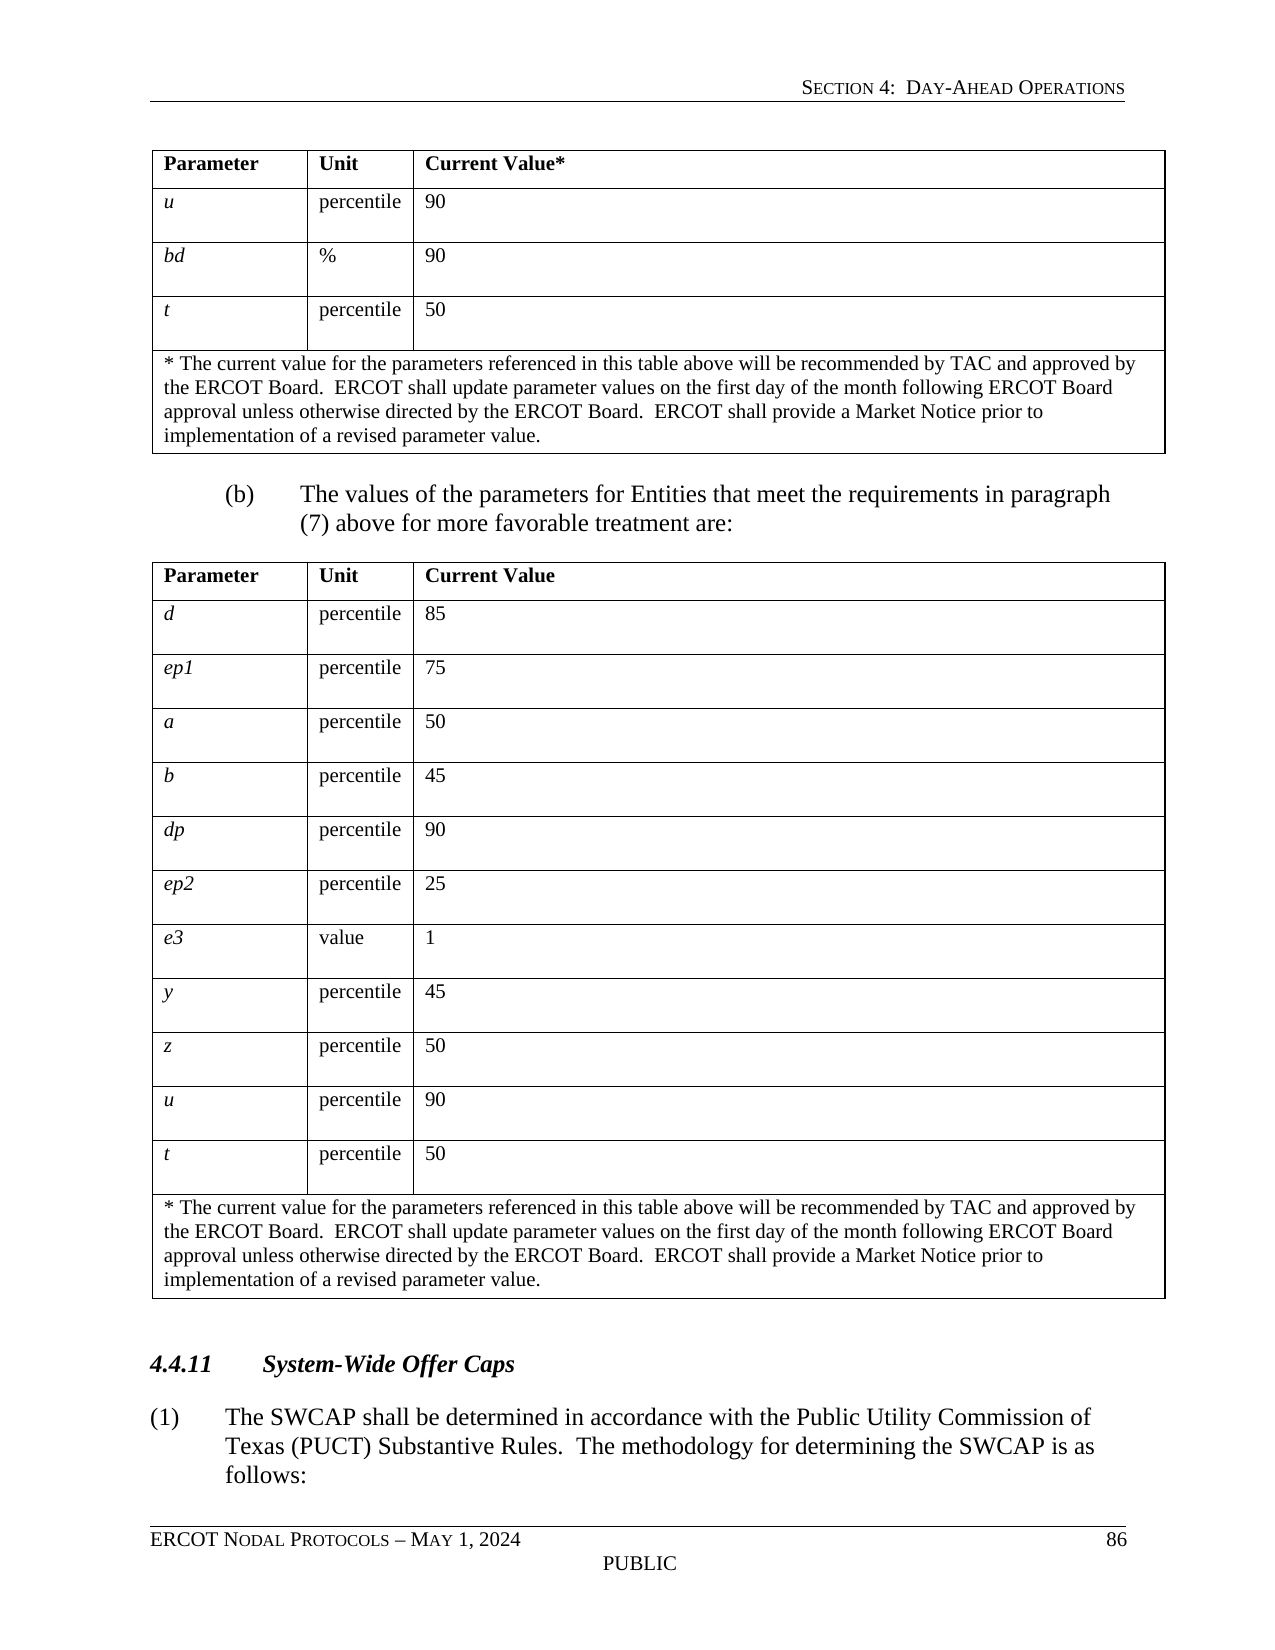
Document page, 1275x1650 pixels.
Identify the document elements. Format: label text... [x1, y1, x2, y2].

table_cell % [308, 243, 413, 296]
table_cell ep1 [153, 655, 307, 708]
table_cell 50 [414, 297, 1164, 350]
table_cell percentile [308, 979, 413, 1032]
table_cell 50 [414, 1141, 1164, 1194]
table_cell percentile [308, 1087, 413, 1140]
table_cell e3 [153, 925, 307, 978]
table_cell 75 [414, 655, 1164, 708]
list The values of the parameters for Entities that meet the requirements in paragraph (7) above for more favorable treatment are: [225, 479, 1125, 537]
table_cell percentile [308, 871, 413, 924]
table_header Unit [308, 151, 413, 188]
table_cell t [153, 297, 307, 350]
table_cell 90 [414, 817, 1164, 870]
table_header Unit [308, 563, 413, 599]
table_cell * The current value for the parameters referenced in this table above will be recommended by TAC and approved by the ERCOT Board. ERCOT shall update parameter values on the first day of the month following ERCOT Board approval unless otherwise directed by the ERCOT Board. ERCOT shall provide a Market Notice prior to implementation of a revised parameter value. [153, 351, 1164, 453]
table_cell 1 [414, 925, 1164, 978]
table_cell * The current value for the parameters referenced in this table above will be recommended by TAC and approved by the ERCOT Board. ERCOT shall update parameter values on the first day of the month following ERCOT Board approval unless otherwise directed by the ERCOT Board. ERCOT shall provide a Market Notice prior to implementation of a revised parameter value. [153, 1195, 1164, 1298]
table_header Current Value* [414, 151, 1164, 188]
table_cell percentile [308, 1033, 413, 1086]
table_cell percentile [308, 297, 413, 350]
table_cell 90 [414, 1087, 1164, 1140]
table_cell percentile [308, 709, 413, 762]
table_cell 50 [414, 709, 1164, 762]
table_cell dp [153, 817, 307, 870]
table_cell 45 [414, 979, 1164, 1032]
table_cell 90 [414, 243, 1164, 296]
table_cell z [153, 1033, 307, 1086]
table_header Parameter [153, 563, 307, 599]
table_cell bd [153, 243, 307, 296]
table_cell a [153, 709, 307, 762]
table_cell b [153, 763, 307, 816]
table_cell percentile [308, 601, 413, 653]
table_cell d [153, 601, 307, 653]
table_cell value [308, 925, 413, 978]
table_cell u [153, 189, 307, 242]
table_header Current Value [414, 563, 1164, 599]
table_cell ep2 [153, 871, 307, 924]
table_cell t [153, 1141, 307, 1194]
table_cell percentile [308, 817, 413, 870]
table_cell 25 [414, 871, 1164, 924]
table_cell 90 [414, 189, 1164, 242]
table_cell 50 [414, 1033, 1164, 1086]
table_cell 85 [414, 601, 1164, 653]
text (1) The SWCAP shall be determined in accordance with the Public Utility Commission of Texas (PUCT) Substantive Rules. The methodology for determining the SWCAP is as follows: [150, 1402, 1125, 1489]
table_cell percentile [308, 1141, 413, 1194]
text 4.4.11 System-Wide Offer Caps [150, 1349, 1125, 1377]
table_cell 45 [414, 763, 1164, 816]
table_cell percentile [308, 655, 413, 708]
table_header Parameter [153, 151, 307, 188]
table_cell percentile [308, 189, 413, 242]
table_cell y [153, 979, 307, 1032]
table_cell u [153, 1087, 307, 1140]
table_cell percentile [308, 763, 413, 816]
